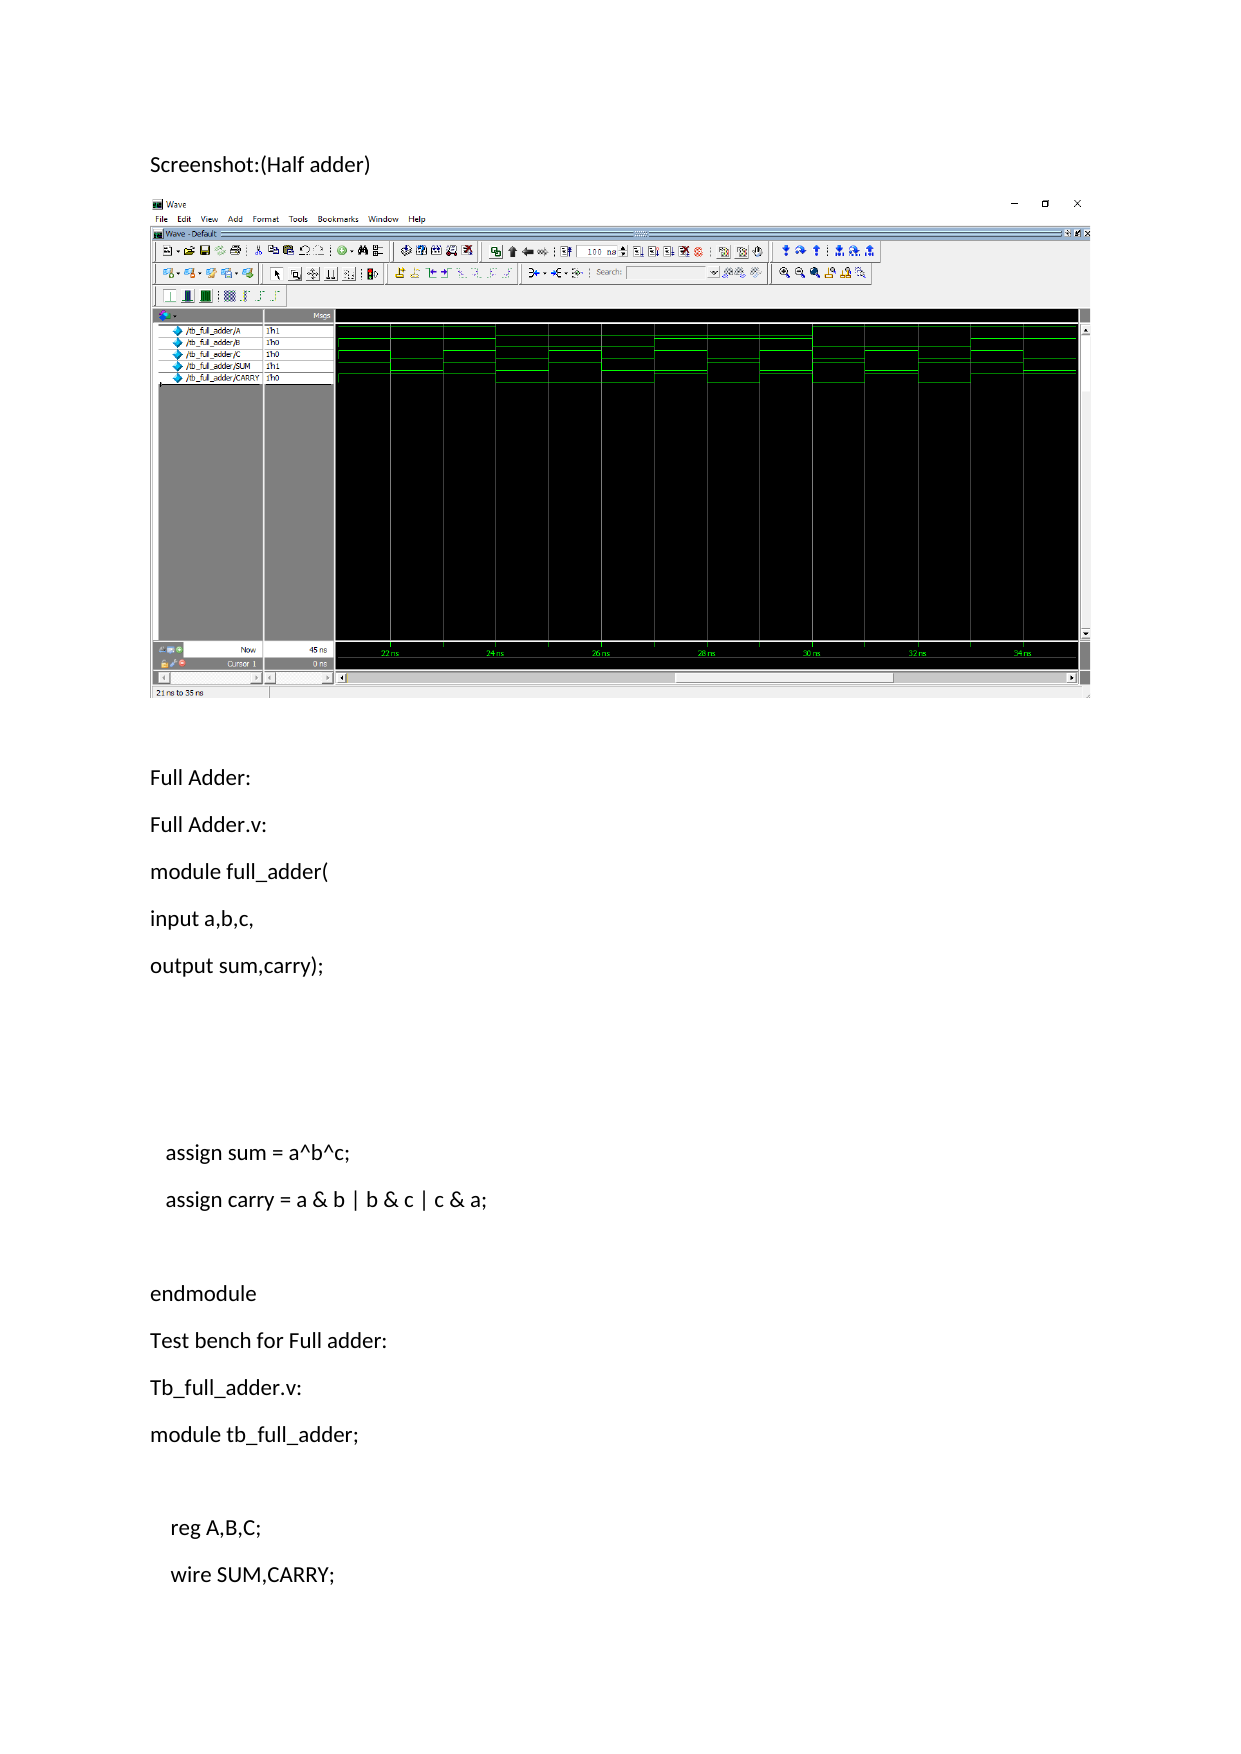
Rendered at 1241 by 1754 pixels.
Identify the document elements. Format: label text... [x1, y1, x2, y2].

text Screenshot:(Half adder) [150, 150, 1090, 178]
text output sum,carry); [150, 951, 1090, 979]
text assign carry = a & b | b & c | c & a; [150, 1185, 1090, 1213]
text reg A,B,C; [150, 1513, 1090, 1541]
picture [150, 196, 1091, 698]
text input a,b,c, [150, 904, 1090, 932]
text Full Adder: [150, 763, 1090, 791]
text wire SUM,CARRY; [150, 1560, 1090, 1588]
text Tb_full_adder.v: [150, 1373, 1090, 1401]
text Full Adder.v: [150, 810, 1090, 838]
text Test bench for Full adder: [150, 1326, 1090, 1354]
text endmodule [150, 1279, 1090, 1307]
text assign sum = a^b^c; [150, 1138, 1090, 1166]
text module tb_full_adder; [150, 1420, 1090, 1448]
text module full_adder( [150, 857, 1090, 885]
